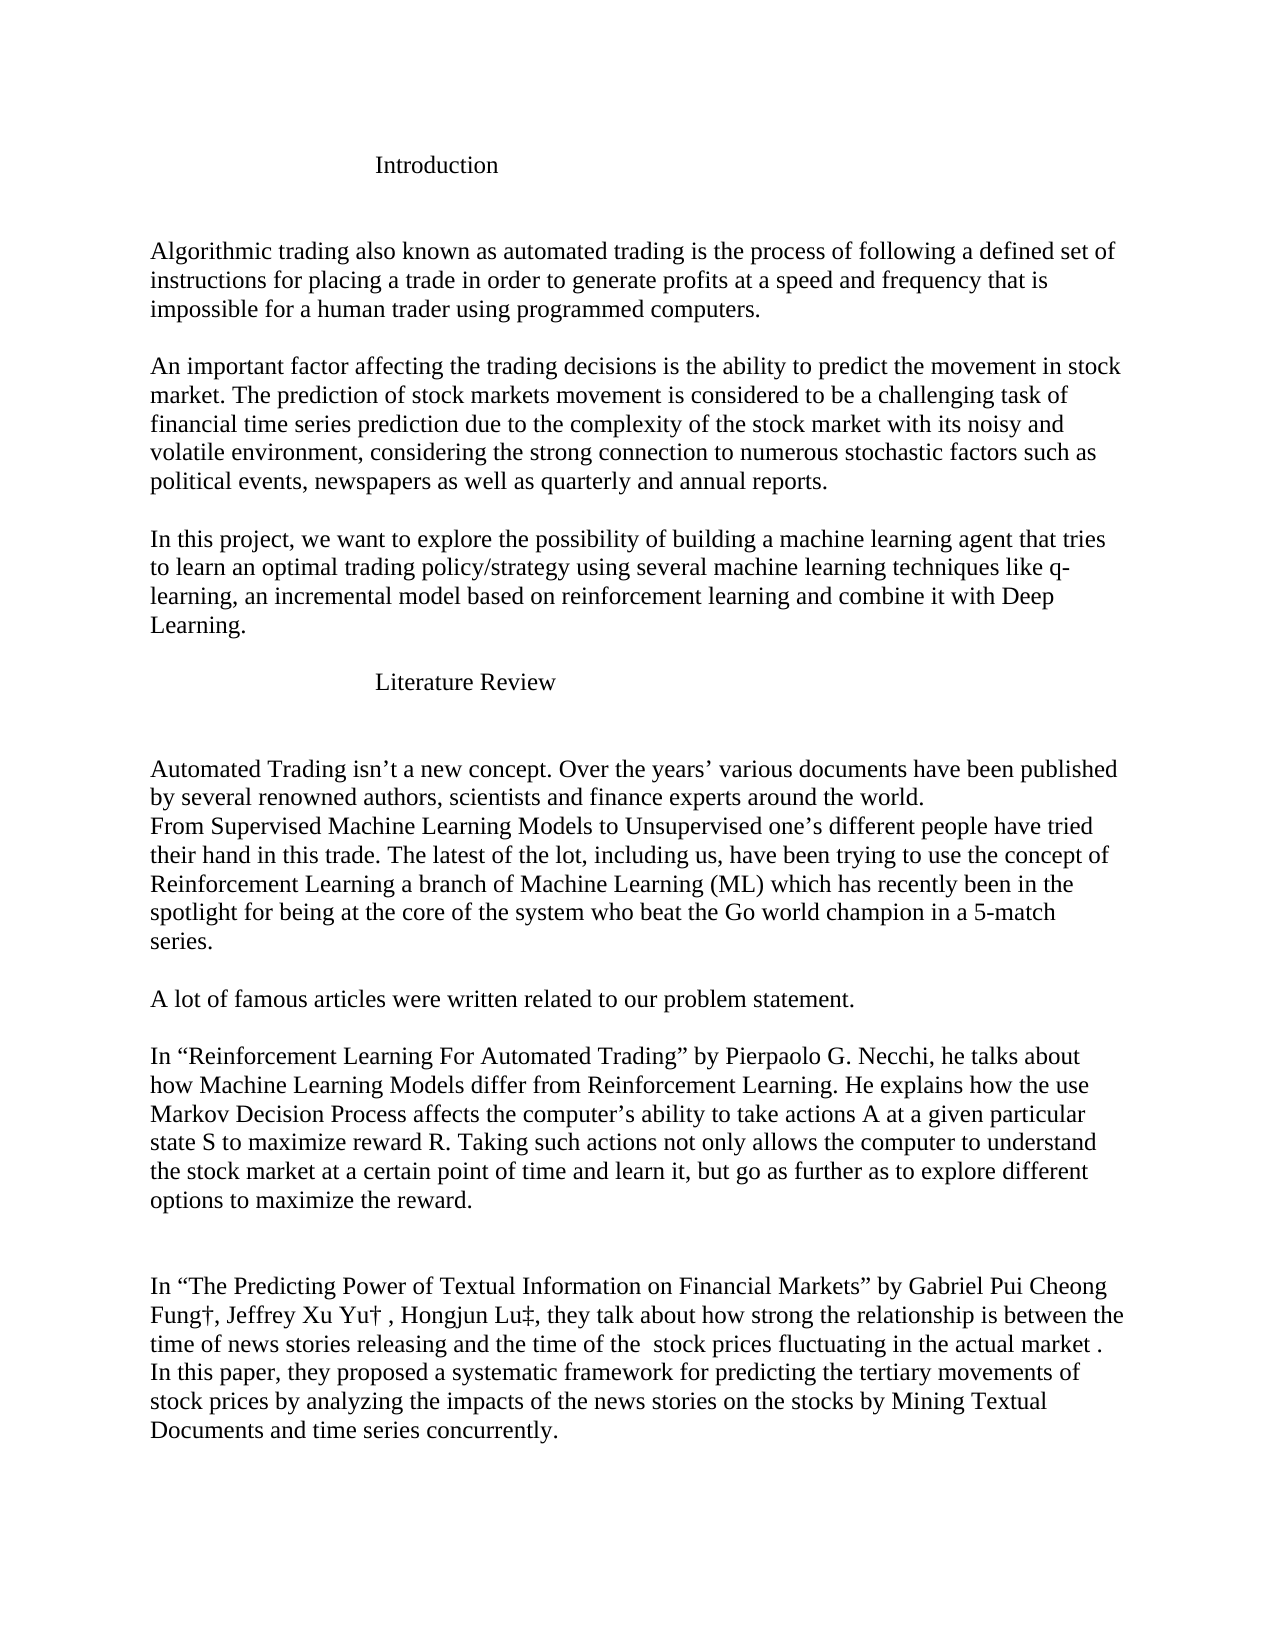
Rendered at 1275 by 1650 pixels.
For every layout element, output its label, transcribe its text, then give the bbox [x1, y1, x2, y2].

text In “Reinforcement Learning For Automated Trading” by Pierpaolo G. Necchi, he talks about how Machine Learning Models differ from Reinforcement Learning. He explains how the use Markov Decision Process affects the computer’s ability to take actions A at a given particular state S to maximize reward R. Taking such actions not only allows the computer to understand the stock market at a certain point of time and learn it, but go as further as to explore different options to maximize the reward. [150, 1041, 1125, 1214]
text A lot of famous articles were written related to our problem statement. [150, 984, 1125, 1012]
text Algorithmic trading also known as automated trading is the process of following a defined set of instructions for placing a trade in order to generate profits at a speed and frequency that is impossible for a human trader using programmed computers. [150, 236, 1125, 322]
text In “The Predicting Power of Textual Information on Financial Markets” by Gabriel Pui Cheong Fung†, Jeffrey Xu Yu† , Hongjun Lu‡, they talk about how strong the relationship is between the time of news stories releasing and the time of the stock prices fluctuating in the actual market . In this paper, they proposed a systematic framework for predicting the tertiary movements of stock prices by analyzing the impacts of the news stories on the stocks by Mining Textual Documents and time series concurrently. [150, 1271, 1125, 1444]
text Automated Trading isn’t a new concept. Over the years’ various documents have been published by several renowned authors, scientists and finance experts around the world. [150, 754, 1125, 811]
text In this project, we want to explore the possibility of building a machine learning agent that tries to learn an optimal trading policy/strategy using several machine learning techniques like q-learning, an incremental model based on reinforcement learning and combine it with Deep Learning. [150, 524, 1125, 639]
text Introduction [150, 150, 1125, 179]
text An important factor affecting the trading decisions is the ability to predict the movement in stock market. The prediction of stock markets movement is considered to be a challenging task of financial time series prediction due to the complexity of the stock market with its noisy and volatile environment, considering the strong connection to numerous stochastic factors such as political events, newspapers as well as quarterly and annual reports. [150, 351, 1125, 495]
text From Supervised Machine Learning Models to Unsupervised one’s different people have tried their hand in this trade. The latest of the lot, including us, have been trying to use the concept of Reinforcement Learning a branch of Machine Learning (ML) which has recently been in the spotlight for being at the core of the system who beat the Go world champion in a 5-match series. [150, 811, 1125, 955]
text Literature Review [150, 667, 1125, 696]
